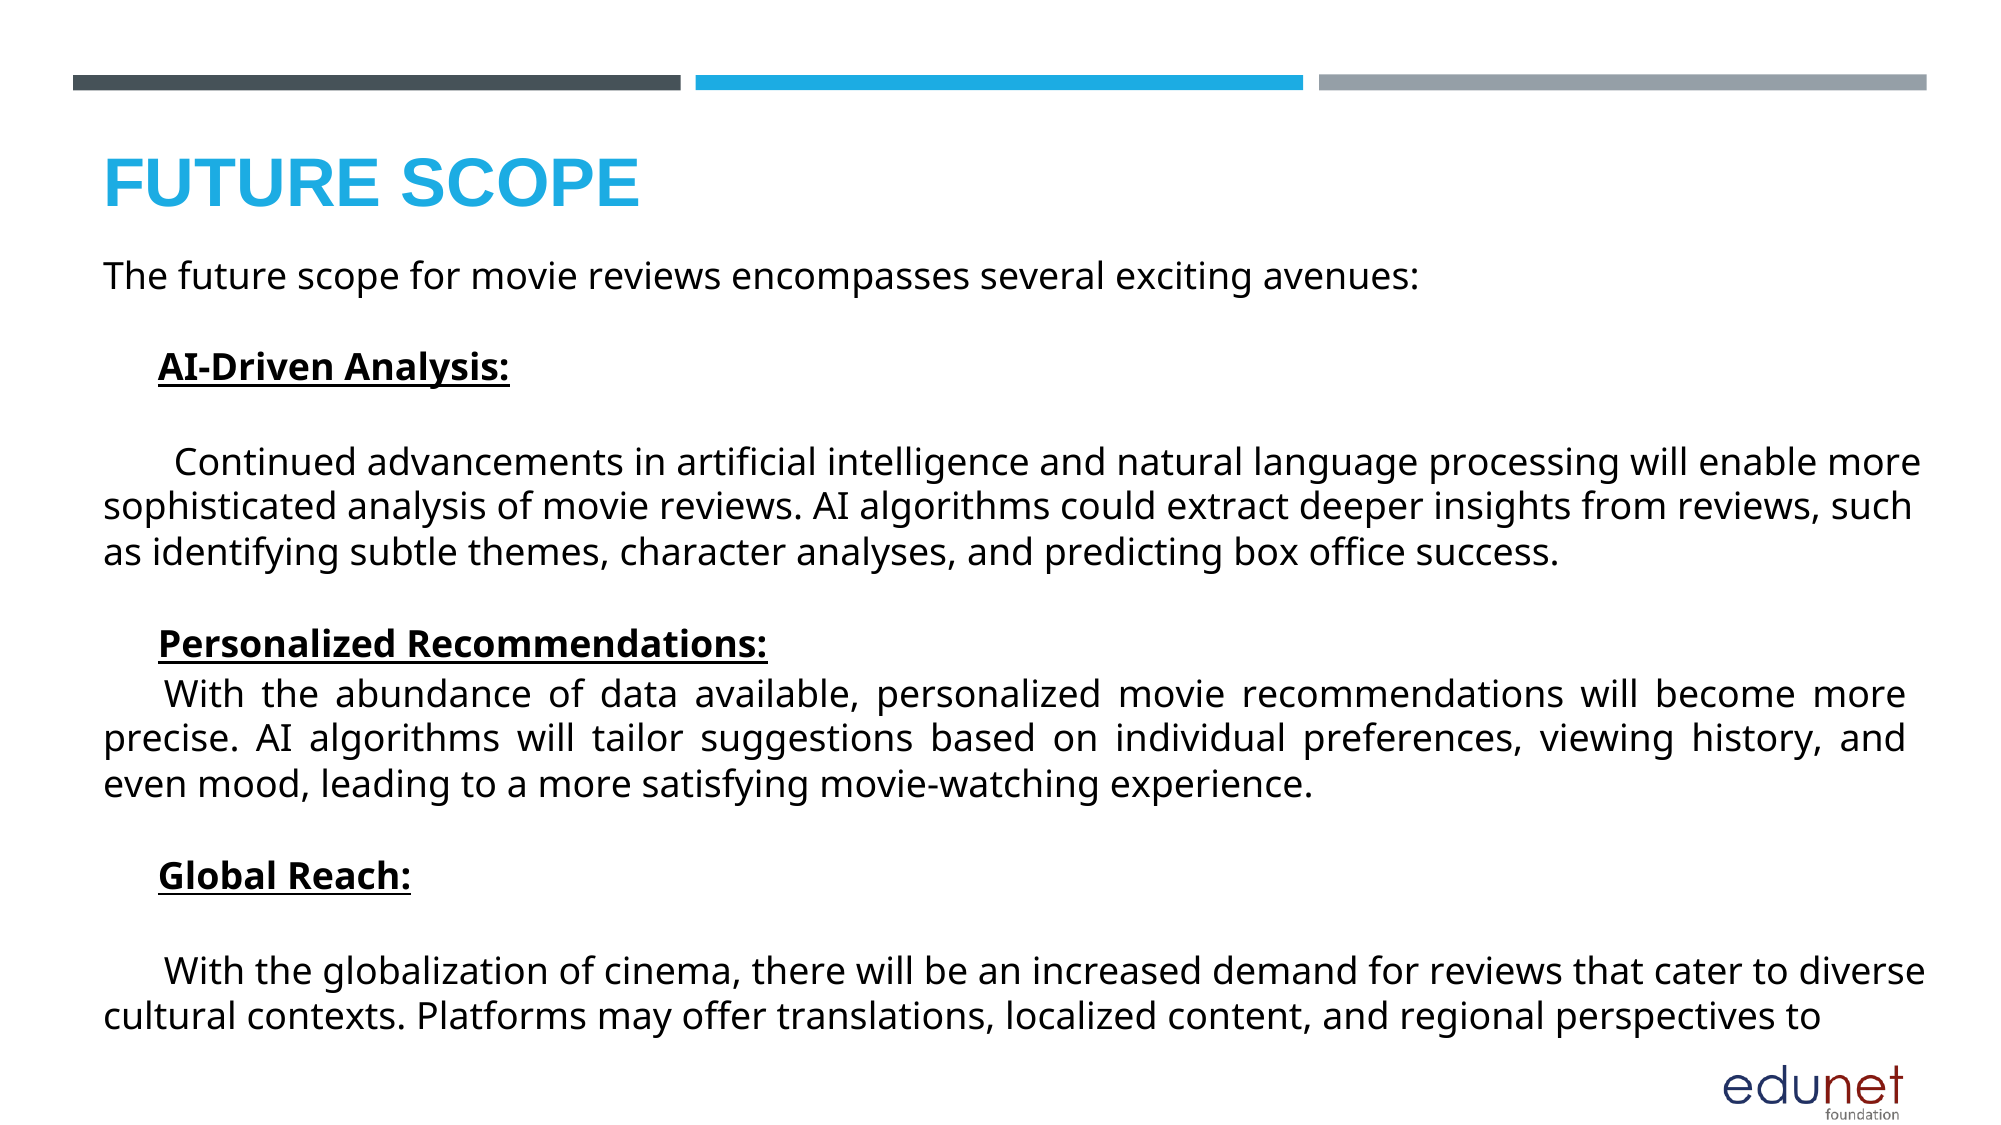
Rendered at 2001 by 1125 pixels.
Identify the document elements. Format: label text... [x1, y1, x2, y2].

text Continued advancements in artificial intelligence and natural language processing will enable more sophisticated analysis of movie reviews. AI algorithms could extract deeper insights from reviews, such as identifying subtle themes, character analyses, and predicting box office success. [103, 439, 1937, 576]
subtitle AI-Driven Analysis: [103, 341, 1937, 392]
subtitle Global Reach: [103, 849, 1937, 901]
picture [1723, 1064, 1904, 1120]
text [103, 948, 1928, 1040]
subtitle Personalized Recommendations: [103, 618, 1937, 669]
text With the abundance of data available, personalized movie recommendations will become more precise. AI algorithms will tailor suggestions based on individual preferences, viewing history, and even mood, leading to a more satisfying movie-watching experience. [103, 670, 1908, 808]
text FUTURE SCOPE [103, 142, 1937, 221]
text The future scope for movie reviews encompasses several exciting avenues: [103, 249, 1937, 300]
